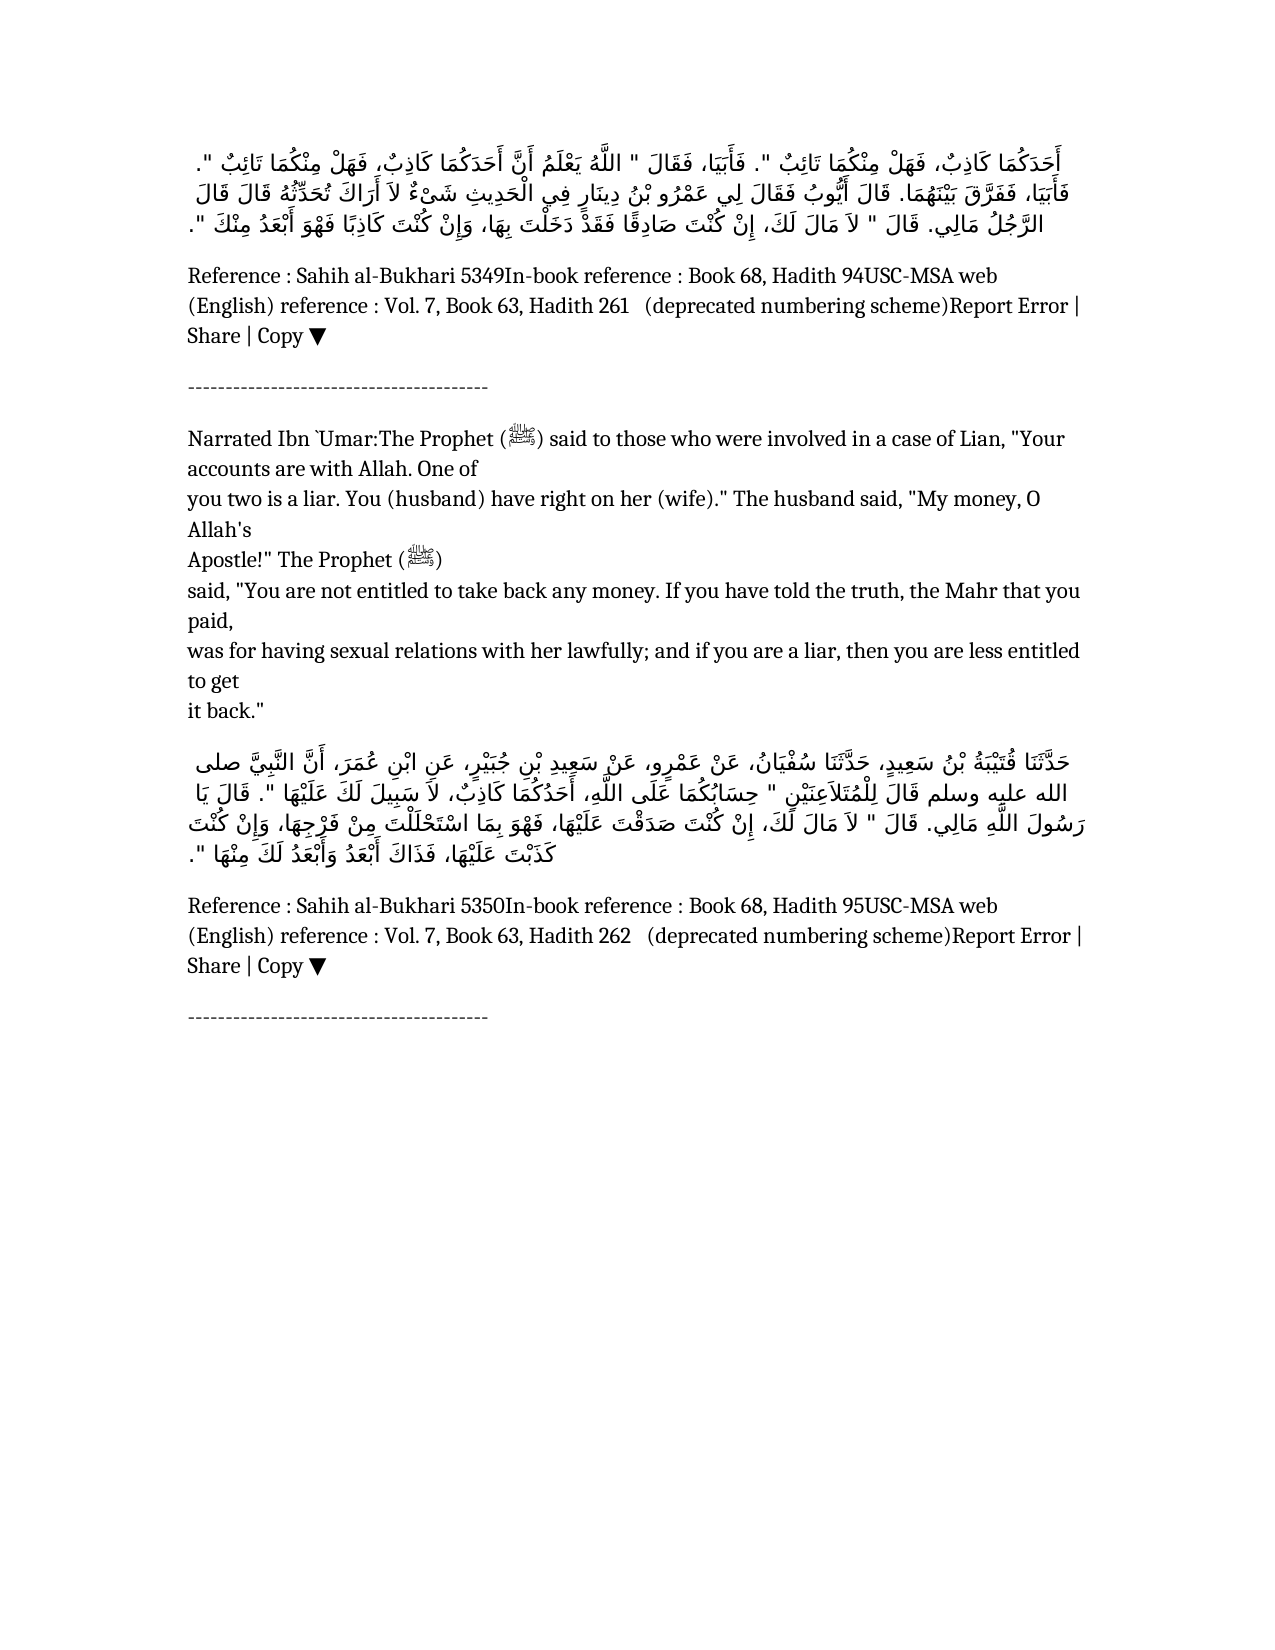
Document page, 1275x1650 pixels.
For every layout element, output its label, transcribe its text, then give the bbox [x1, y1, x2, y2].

text Reference : Sahih al-Bukhari 5349In-book reference : Book 68, Hadith 94USC-MSA web (English) reference : Vol. 7, Book 63, Hadith 261 (deprecated numbering scheme)Report Error | Share | Copy ▼ [187, 263, 1087, 349]
text Reference : Sahih al-Bukhari 5350In-book reference : Book 68, Hadith 95USC-MSA web (English) reference : Vol. 7, Book 63, Hadith 262 (deprecated numbering scheme)Report Error | Share | Copy ▼ [187, 893, 1087, 979]
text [187, 150, 1087, 238]
text Narrated Ibn `Umar:The Prophet (ﷺ) said to those who were involved in a case of Lian, "Your accounts are with Allah. One of you two is a liar. You (husband) have right on her (wife)." The husband said, "My money, O Allah's Apostle!" The Prophet (ﷺ) said, "You are not entitled to take back any money. If you have told the truth, the Mahr that you paid, was for having sexual relations with her lawfully; and if you are a liar, then you are less entitled to get it back." [187, 425, 1087, 725]
text ---------------------------------------- [187, 374, 1087, 401]
text حَدَّثَنَا قُتَيْبَةُ بْنُ سَعِيدٍ، حَدَّثَنَا سُفْيَانُ، عَنْ عَمْرٍو، عَنْ سَعِيدِ بْنِ جُبَيْرٍ، عَنِ ابْنِ عُمَرَ، أَنَّ النَّبِيَّ صلى الله عليه وسلم قَالَ لِلْمُتَلاَعِنَيْنِ ‏"‏ حِسَابُكُمَا عَلَى اللَّهِ، أَحَدُكُمَا كَاذِبٌ، لاَ سَبِيلَ لَكَ عَلَيْهَا ‏"‏‏.‏ قَالَ يَا رَسُولَ اللَّهِ مَالِي‏.‏ قَالَ ‏"‏ لاَ مَالَ لَكَ، إِنْ كُنْتَ صَدَقْتَ عَلَيْهَا، فَهْوَ بِمَا اسْتَحْلَلْتَ مِنْ فَرْجِهَا، وَإِنْ كُنْتَ كَذَبْتَ عَلَيْهَا، فَذَاكَ أَبْعَدُ وَأَبْعَدُ لَكَ مِنْهَا ‏"‏‏.‏ [187, 749, 1087, 868]
text ---------------------------------------- [187, 1004, 1087, 1031]
